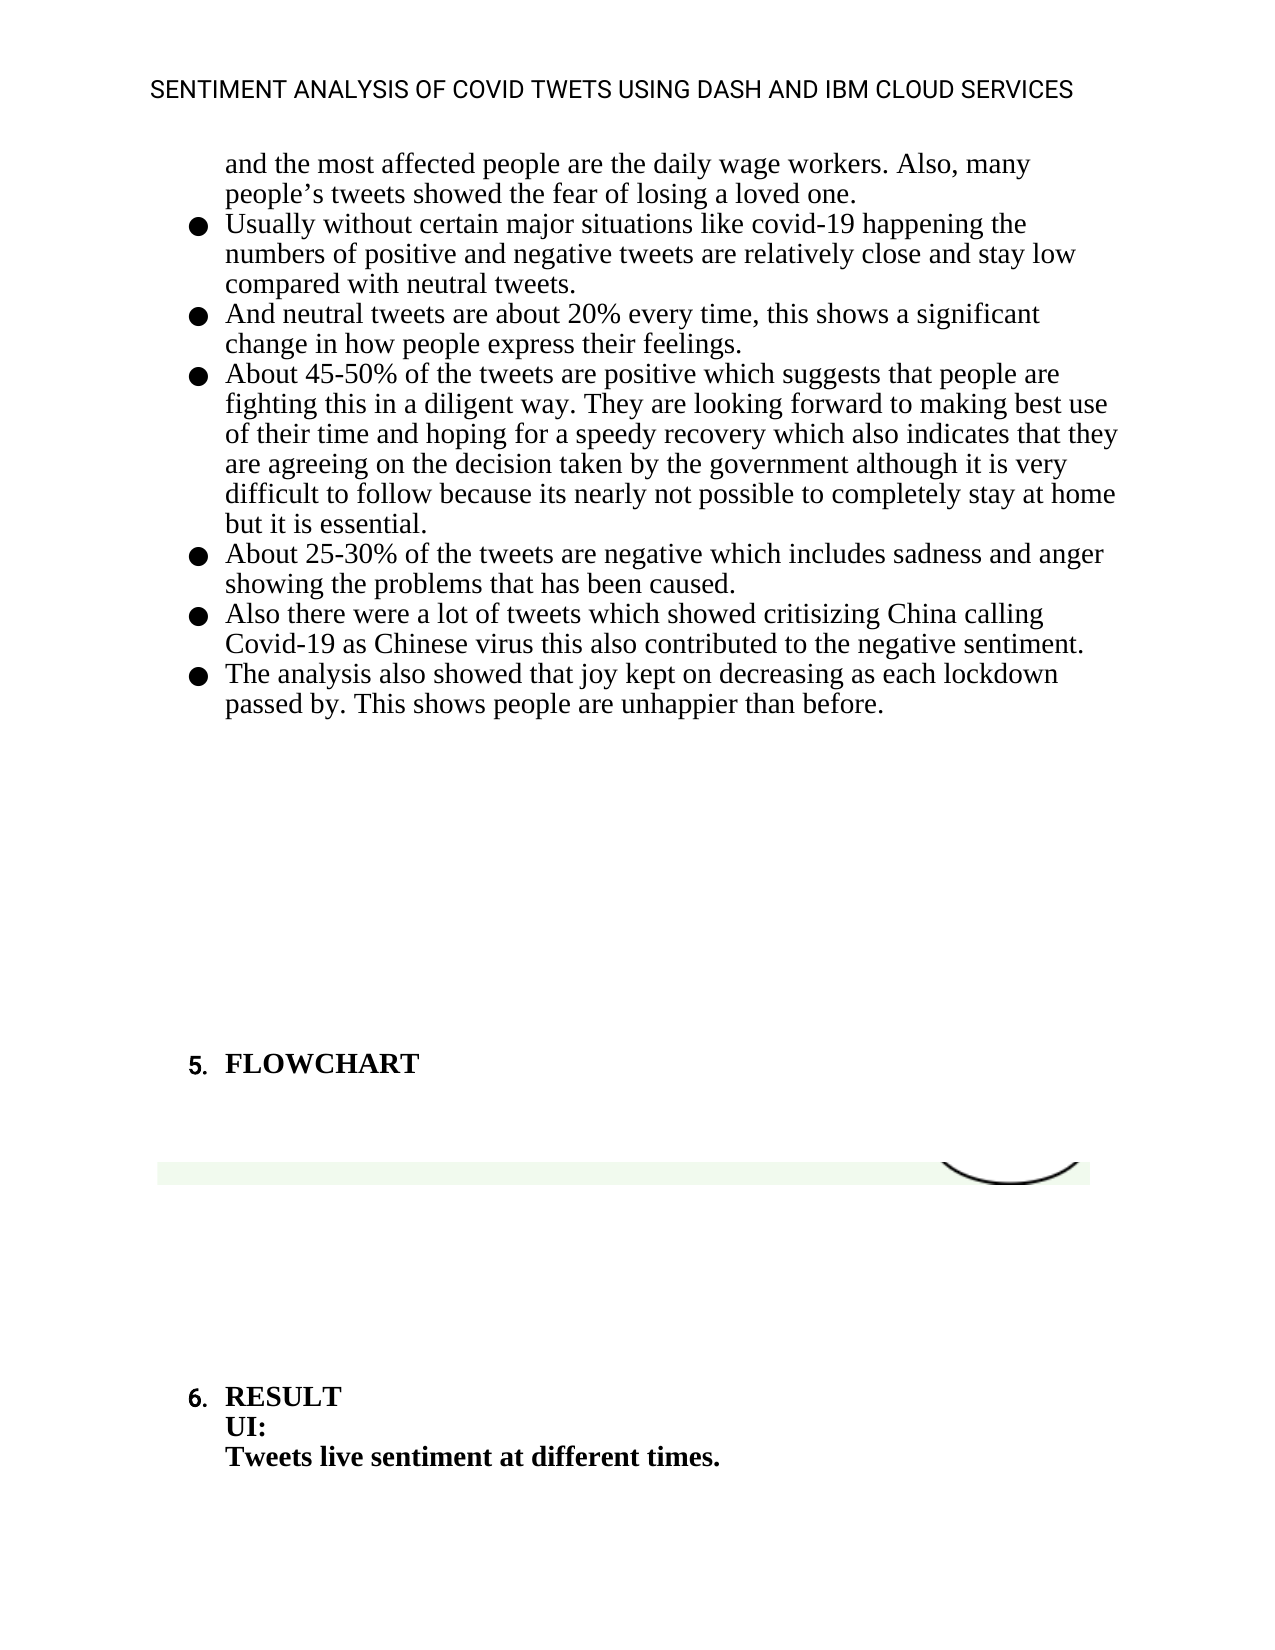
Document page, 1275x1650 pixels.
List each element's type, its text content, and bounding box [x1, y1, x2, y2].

list About 25-30% of the tweets are negative which includes sadness and anger showing the problems that has been caused. [187, 540, 1125, 600]
list FLOWCHART [187, 1050, 1125, 1080]
list And neutral tweets are about 20% every time, this shows a significant change in how people express their feelings. [187, 300, 1125, 360]
list Also there were a lot of tweets which showed critisizing China calling Covid-19 as Chinese virus this also contributed to the negative sentiment. [187, 600, 1125, 660]
list RESULT [187, 1382, 1125, 1412]
text Tweets live sentiment at different times. [225, 1442, 1125, 1472]
list About 45-50% of the tweets are positive which suggests that people are fighting this in a diligent way. They are looking forward to making best use of their time and hoping for a speedy recovery which also indicates that they are agreeing on the decision taken by the government although it is very difficult to follow because its nearly not possible to completely stay at home but it is essential. [187, 360, 1125, 540]
list Usually without certain major situations like covid-19 happening the numbers of positive and negative tweets are relatively close and stay low compared with neutral tweets. [187, 210, 1125, 300]
text UI: [225, 1412, 1125, 1442]
list The analysis also showed that joy kept on decreasing as each lockdown passed by. This shows people are unhappier than before. [187, 660, 1125, 720]
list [187, 150, 1125, 210]
picture [157, 1162, 1090, 1185]
